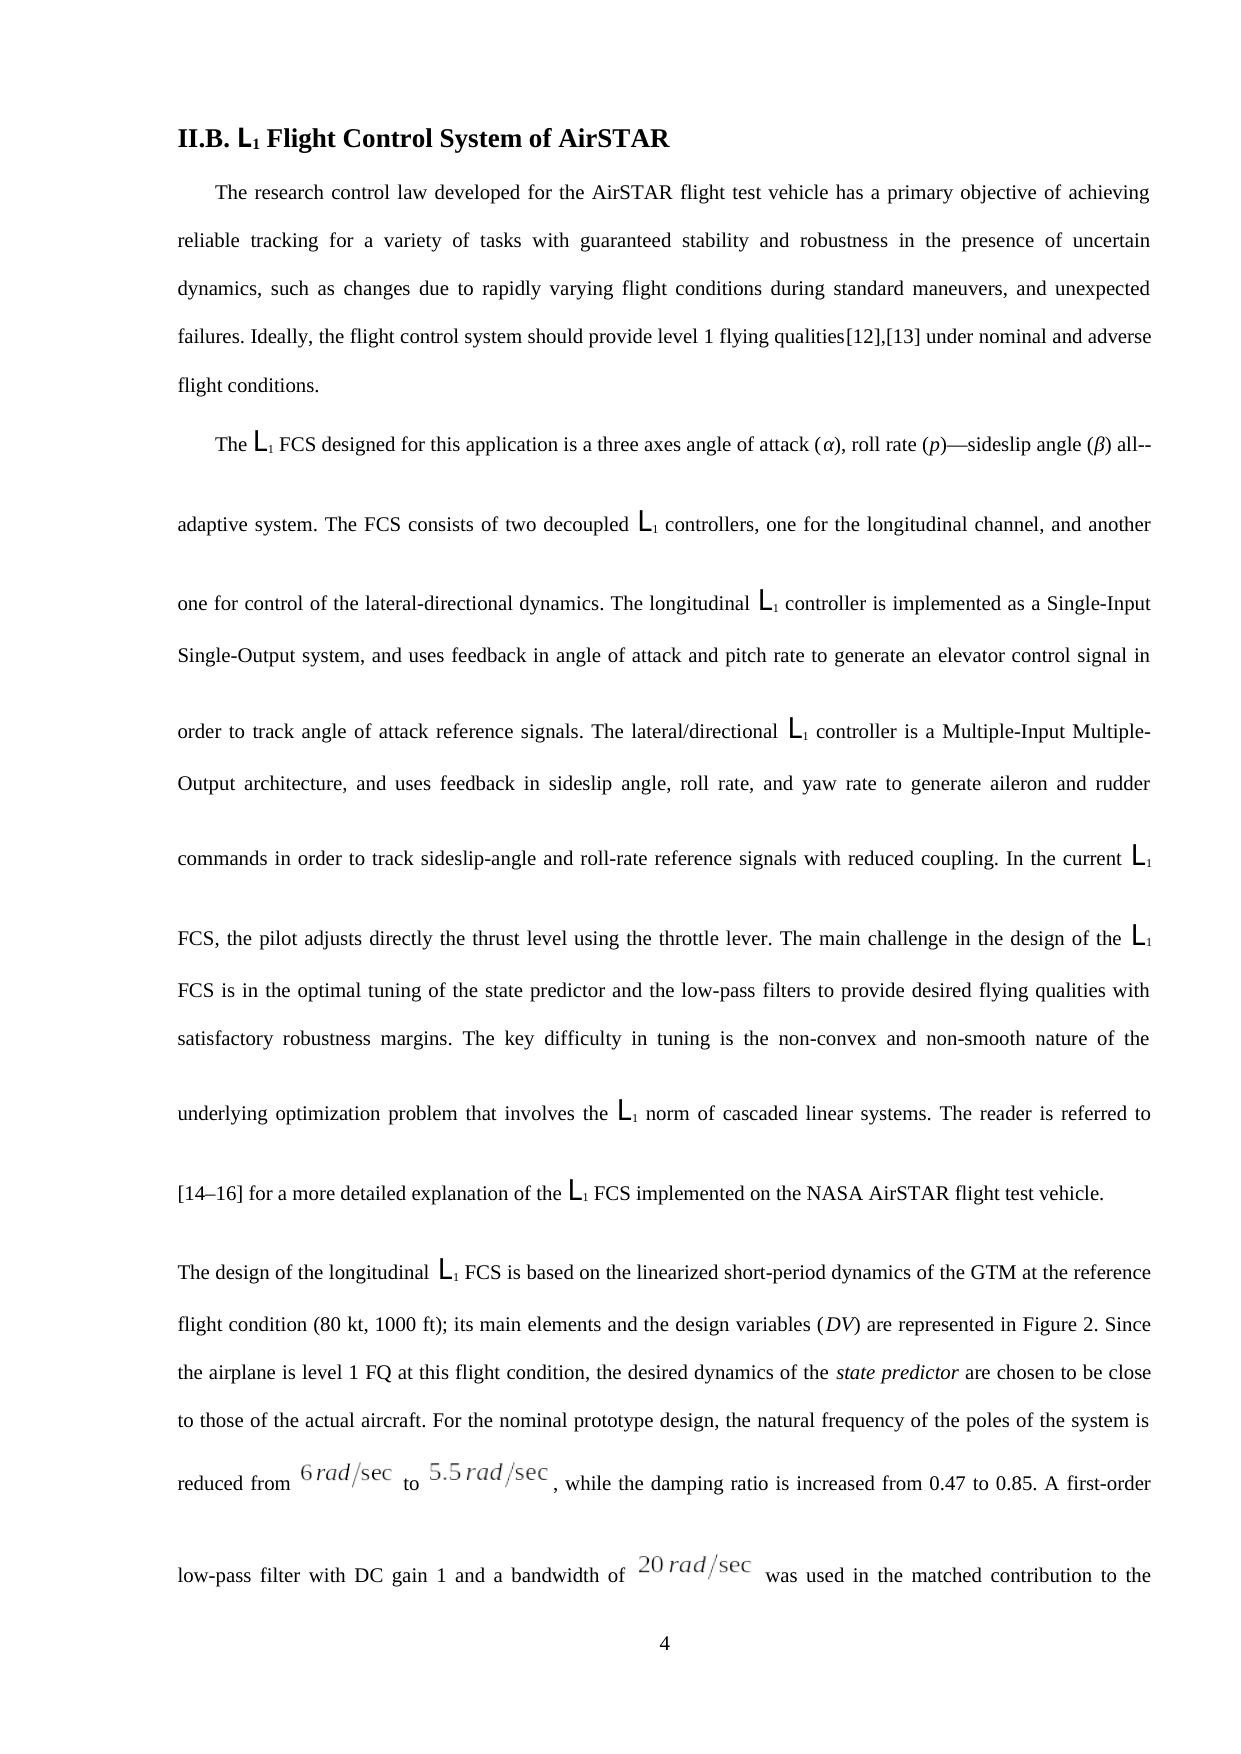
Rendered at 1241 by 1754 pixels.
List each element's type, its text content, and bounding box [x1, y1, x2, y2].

text The L1 FCS designed for this application is a three axes angle of attack (α), roll rate (p)—sideslip angle (β) all--adaptive system. The FCS consists of two decoupled L1 controllers, one for the longitudinal channel, and another one for control of the lateral-directional dynamics. The longitudinal L1 controller is implemented as a Single-Input Single-Output system, and uses feedback in angle of attack and pitch rate to generate an elevator control signal in order to track angle of attack reference signals. The lateral/directional L1 controller is a Multiple-Input Multiple-Output architecture, and uses feedback in sideslip angle, roll rate, and yaw rate to generate aileron and rudder commands in order to track sideslip-angle and roll-rate reference signals with reduced coupling. In the current L1 FCS, the pilot adjusts directly the thrust level using the throttle lever. The main challenge in the design of the L1 FCS is in the optimal tuning of the state predictor and the low-pass filters to provide desired flying qualities with satisfactory robustness margins. The key difficulty in tuning is the non-convex and non-smooth nature of the underlying optimization problem that involves the L1 norm of cascaded linear systems. The reader is referred to [14–16] for a more detailed explanation of the L1 FCS implemented on the NASA AirSTAR flight test vehicle. [177, 421, 1152, 1208]
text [177, 1248, 1152, 1587]
subtitle II.B. L1 Flight Control System of AirSTAR [177, 118, 1152, 155]
text The research control law developed for the AirSTAR flight test vehicle has a primary objective of achieving reliable tracking for a variety of tasks with guaranteed stability and robustness in the presence of uncertain dynamics, such as changes due to rapidly varying flight conditions during standard maneuvers, and unexpected failures. Ideally, the flight control system should provide level 1 flying qualities[12],[13] under nominal and adverse flight conditions. [177, 180, 1152, 397]
